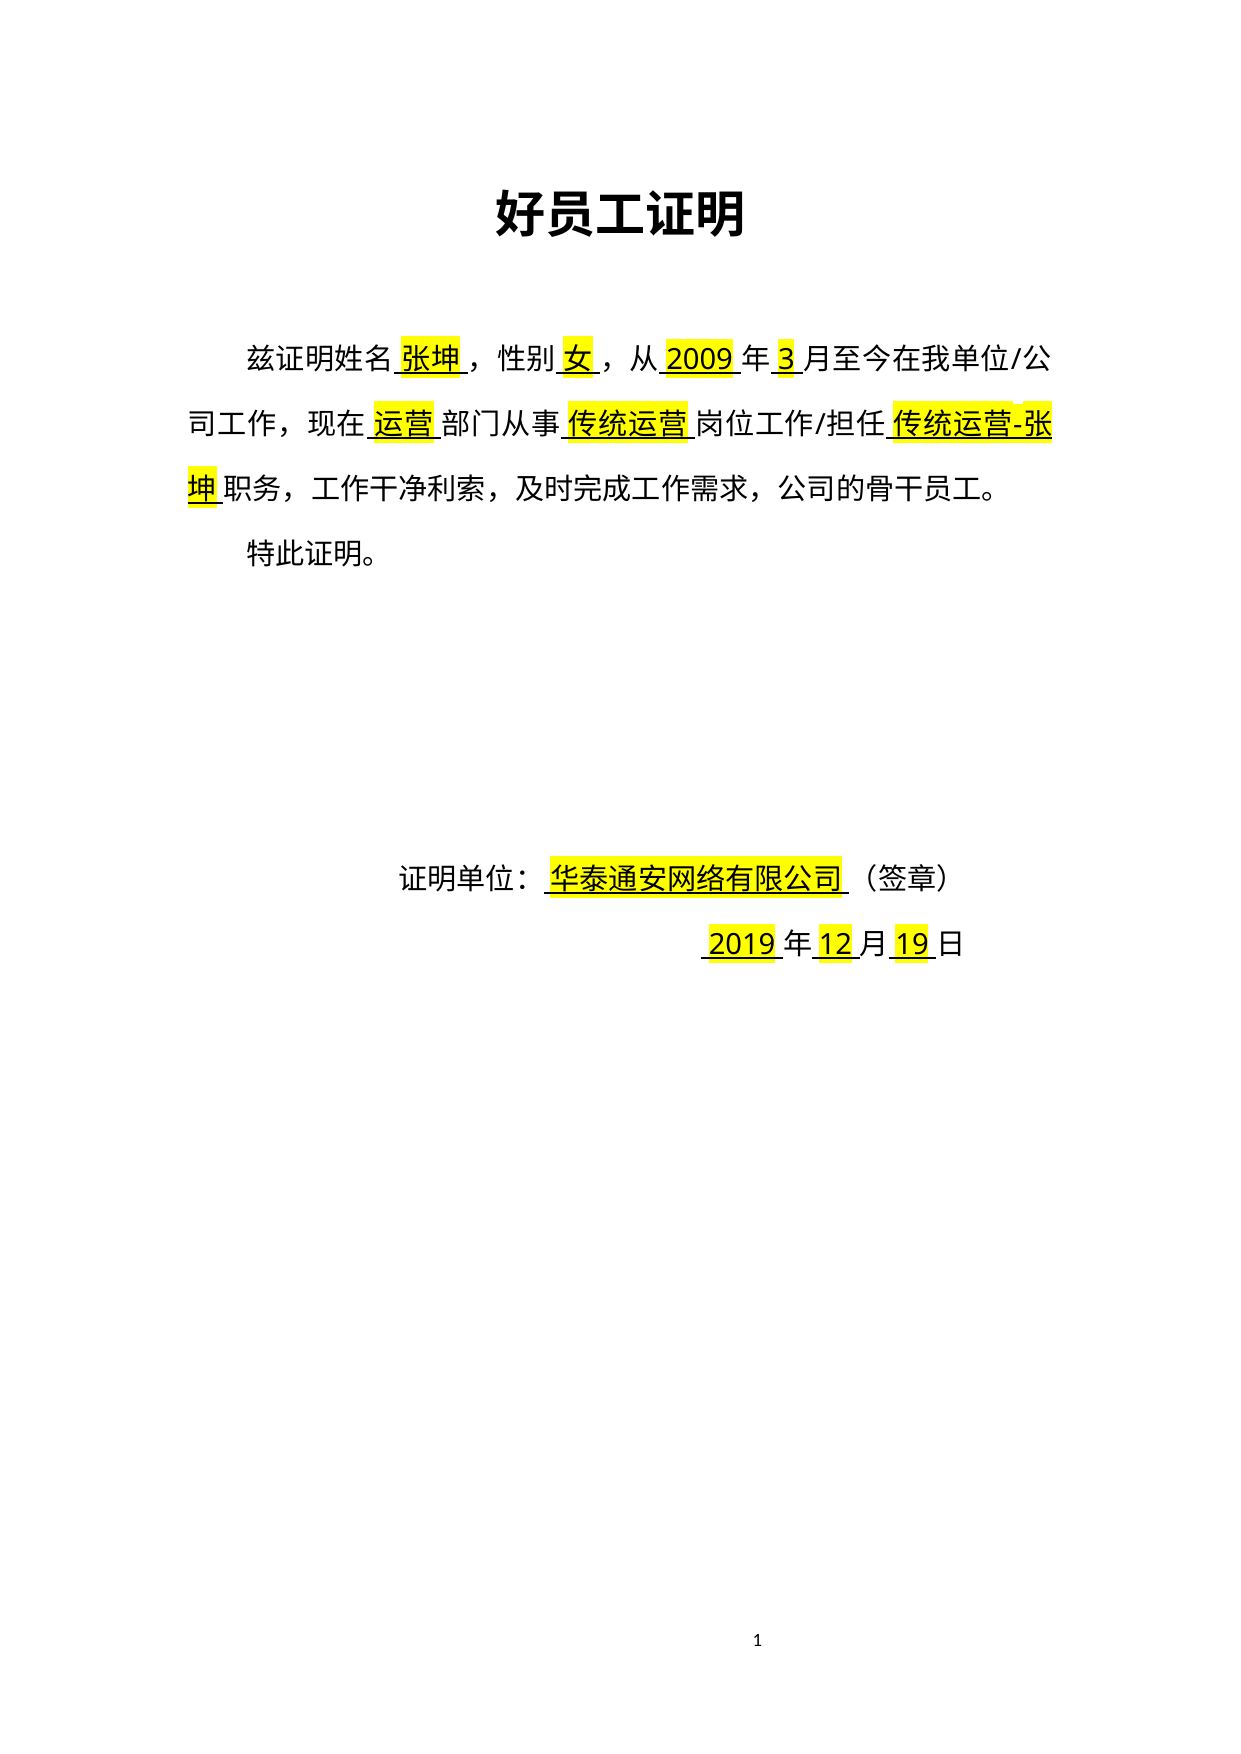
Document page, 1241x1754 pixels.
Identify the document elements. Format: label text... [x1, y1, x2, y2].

text 兹证明姓名 张坤 ，性别 女 ，从 2009 年 3 月至今在我单位/公司工作，现在 运营 部门从事 传统运营 岗位工作/担任 传统运营-张坤 职务，工作干净利索，及时完成工作需求，公司的骨干员工。 [187, 324, 1053, 519]
text 2019 年 12 月 19 日 [187, 909, 965, 974]
text 特此证明。 [187, 519, 1053, 584]
text 好员工证明 [187, 162, 1053, 259]
text 证明单位： 华泰通安网络有限公司 （签章） [187, 844, 965, 909]
